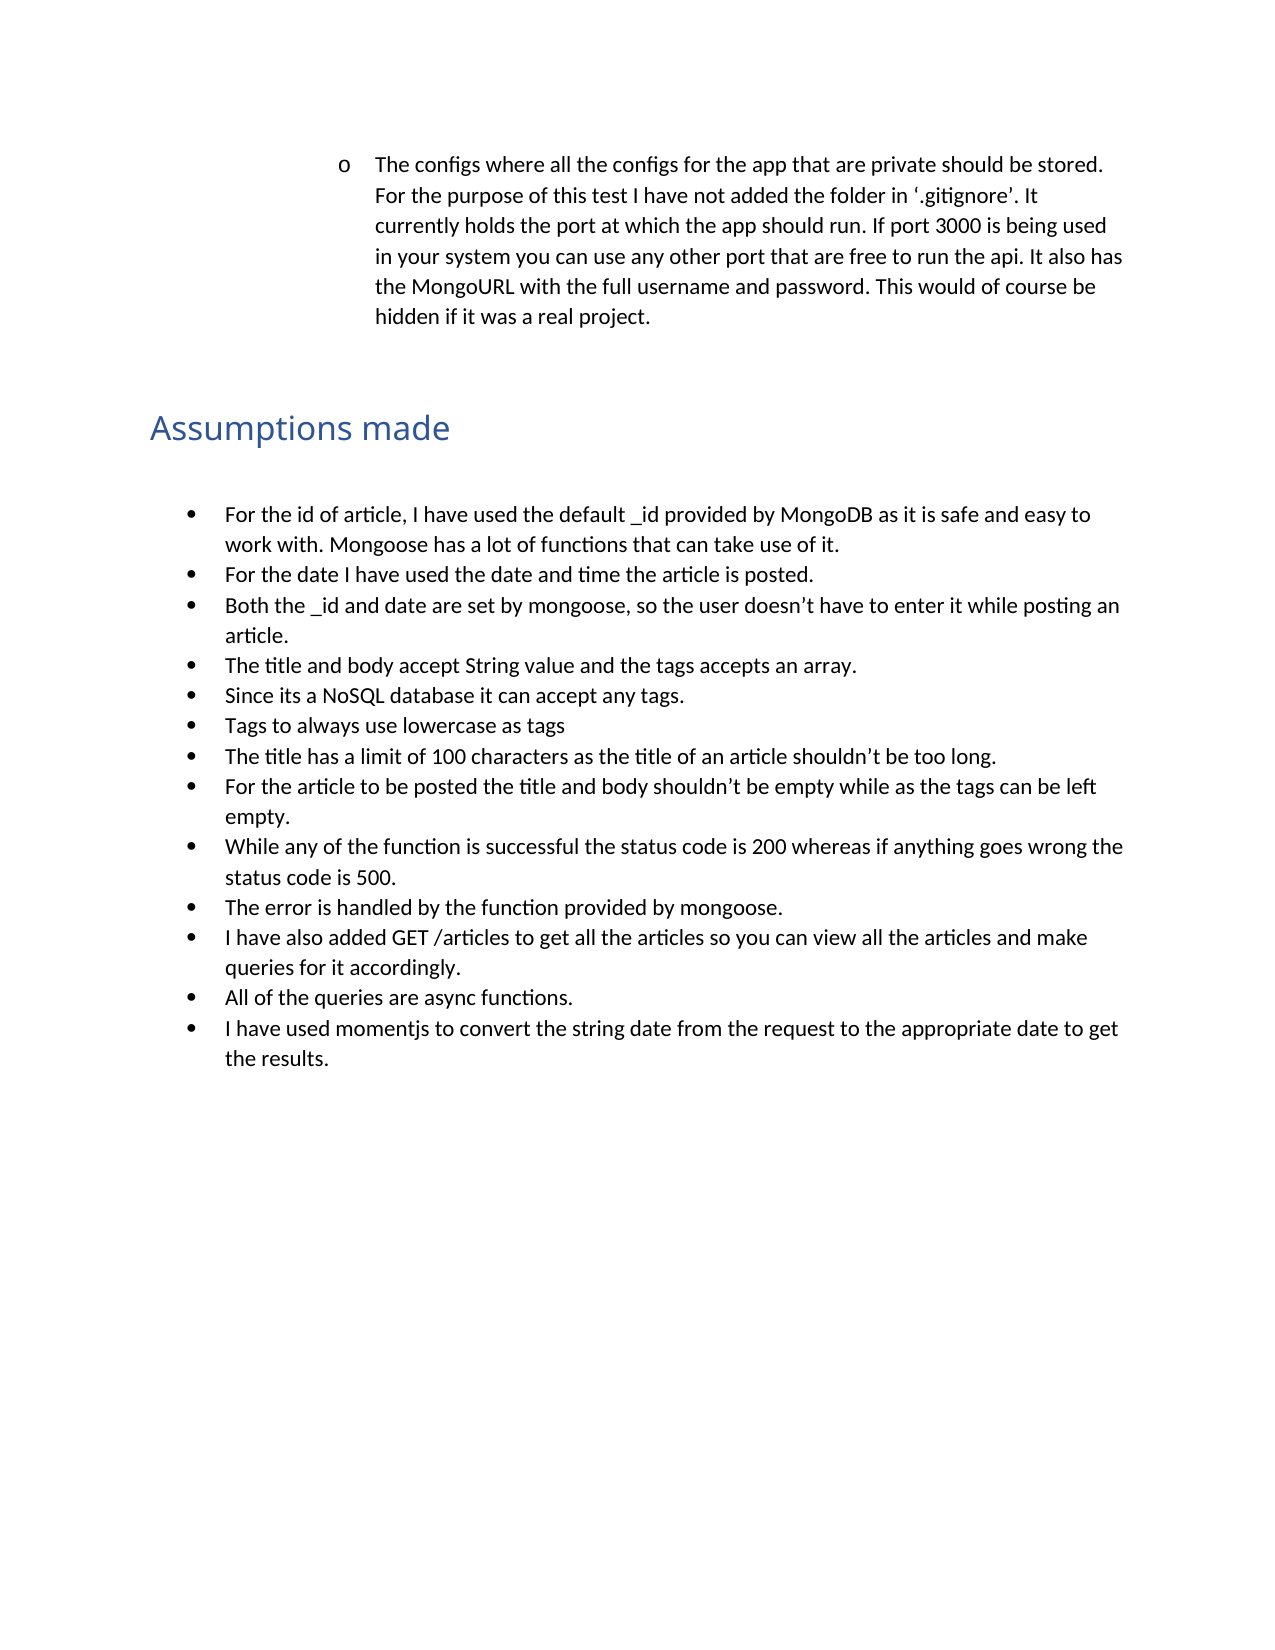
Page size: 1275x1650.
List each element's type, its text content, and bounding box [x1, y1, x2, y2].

list All of the queries are async functions. [187, 983, 1125, 1011]
list The error is handled by the function provided by mongoose. [187, 893, 1125, 921]
list Both the _id and date are set by mongoose, so the user doesn’t have to enter it while posting an article. [187, 591, 1125, 649]
list The title and body accept String value and the tags accepts an array. [187, 651, 1125, 679]
subtitle Assumptions made [150, 404, 1125, 450]
list For the article to be posted the title and body shouldn’t be empty while as the tags can be left empty. [187, 772, 1125, 830]
list For the id of article, I have used the default _id provided by MongoDB as it is safe and easy to work with. Mongoose has a lot of functions that can take use of it. [187, 500, 1125, 558]
list Since its a NoSQL database it can accept any tags. [187, 681, 1125, 709]
list The title has a limit of 100 characters as the title of an article shouldn’t be too long. [187, 742, 1125, 770]
list Tags to always use lowercase as tags [187, 712, 1125, 739]
list The configs where all the configs for the app that are private should be stored. For the purpose of this test I have not added the folder in ‘.gitignore’. It currently holds the port at which the app should run. If port 3000 is being used in your system you can use any other port that are free to run the api. It also has the MongoURL with the full username and password. This would of course be hidden if it was a real project. [337, 150, 1125, 330]
list I have also added GET /articles to get all the articles so you can view all the articles and make queries for it accordingly. [187, 923, 1125, 981]
list For the date I have used the date and time the article is posted. [187, 561, 1125, 588]
list While any of the function is successful the status code is 200 whereas if anything goes wrong the status code is 500. [187, 832, 1125, 891]
list I have used momentjs to convert the string date from the request to the appropriate date to get the results. [187, 1014, 1125, 1072]
